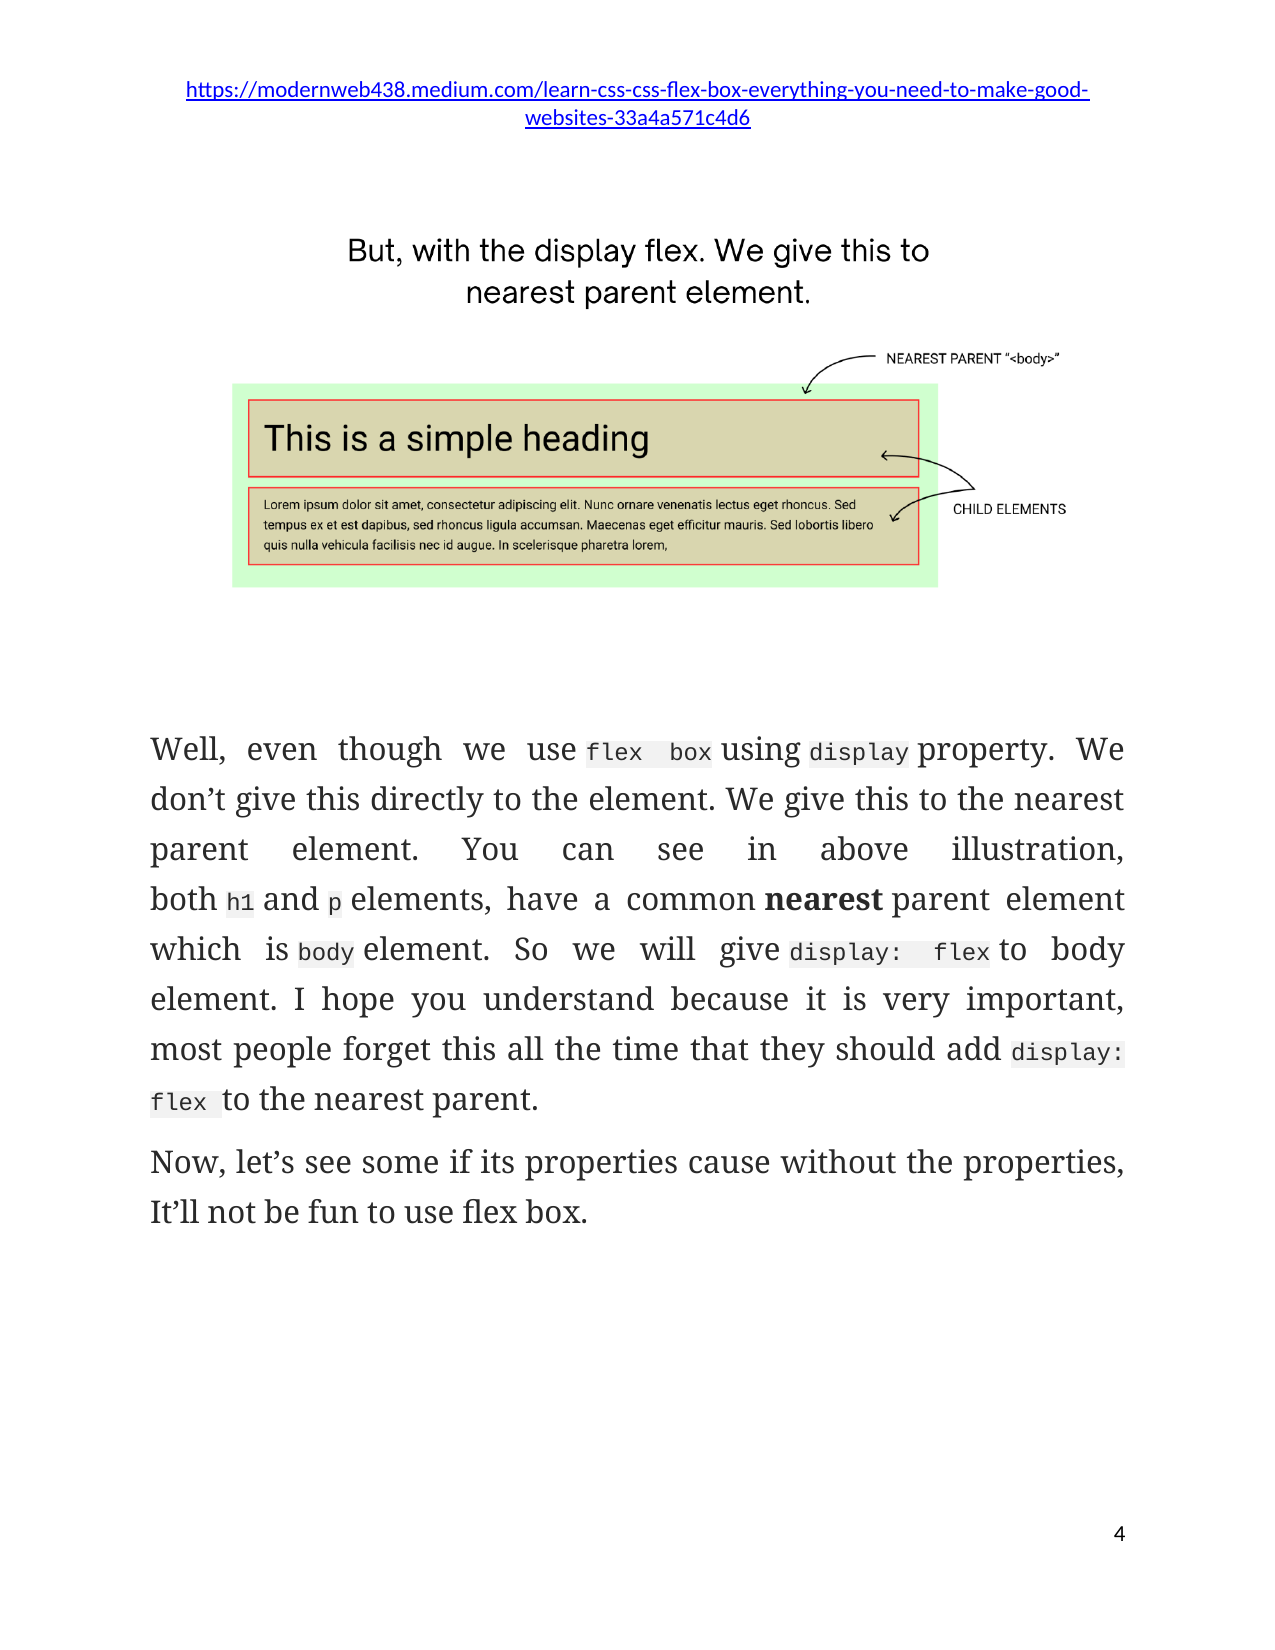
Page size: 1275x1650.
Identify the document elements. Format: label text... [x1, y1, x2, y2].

picture [150, 159, 1125, 708]
text Well, even though we use flex box using display property. We don’t give this directly to the element. We give this to the nearest parent element. You can see in above illustration, both h1 and p elements, have a common nearest parent element which is body element. So we will give display: flex to body element. I hope you understand because it is very important, most people forget this all the time that they should add display: flex to the nearest parent. [150, 720, 1125, 1120]
text Now, let’s see some if its properties cause without the properties, It’ll not be fun to use flex box. [150, 1132, 1125, 1232]
